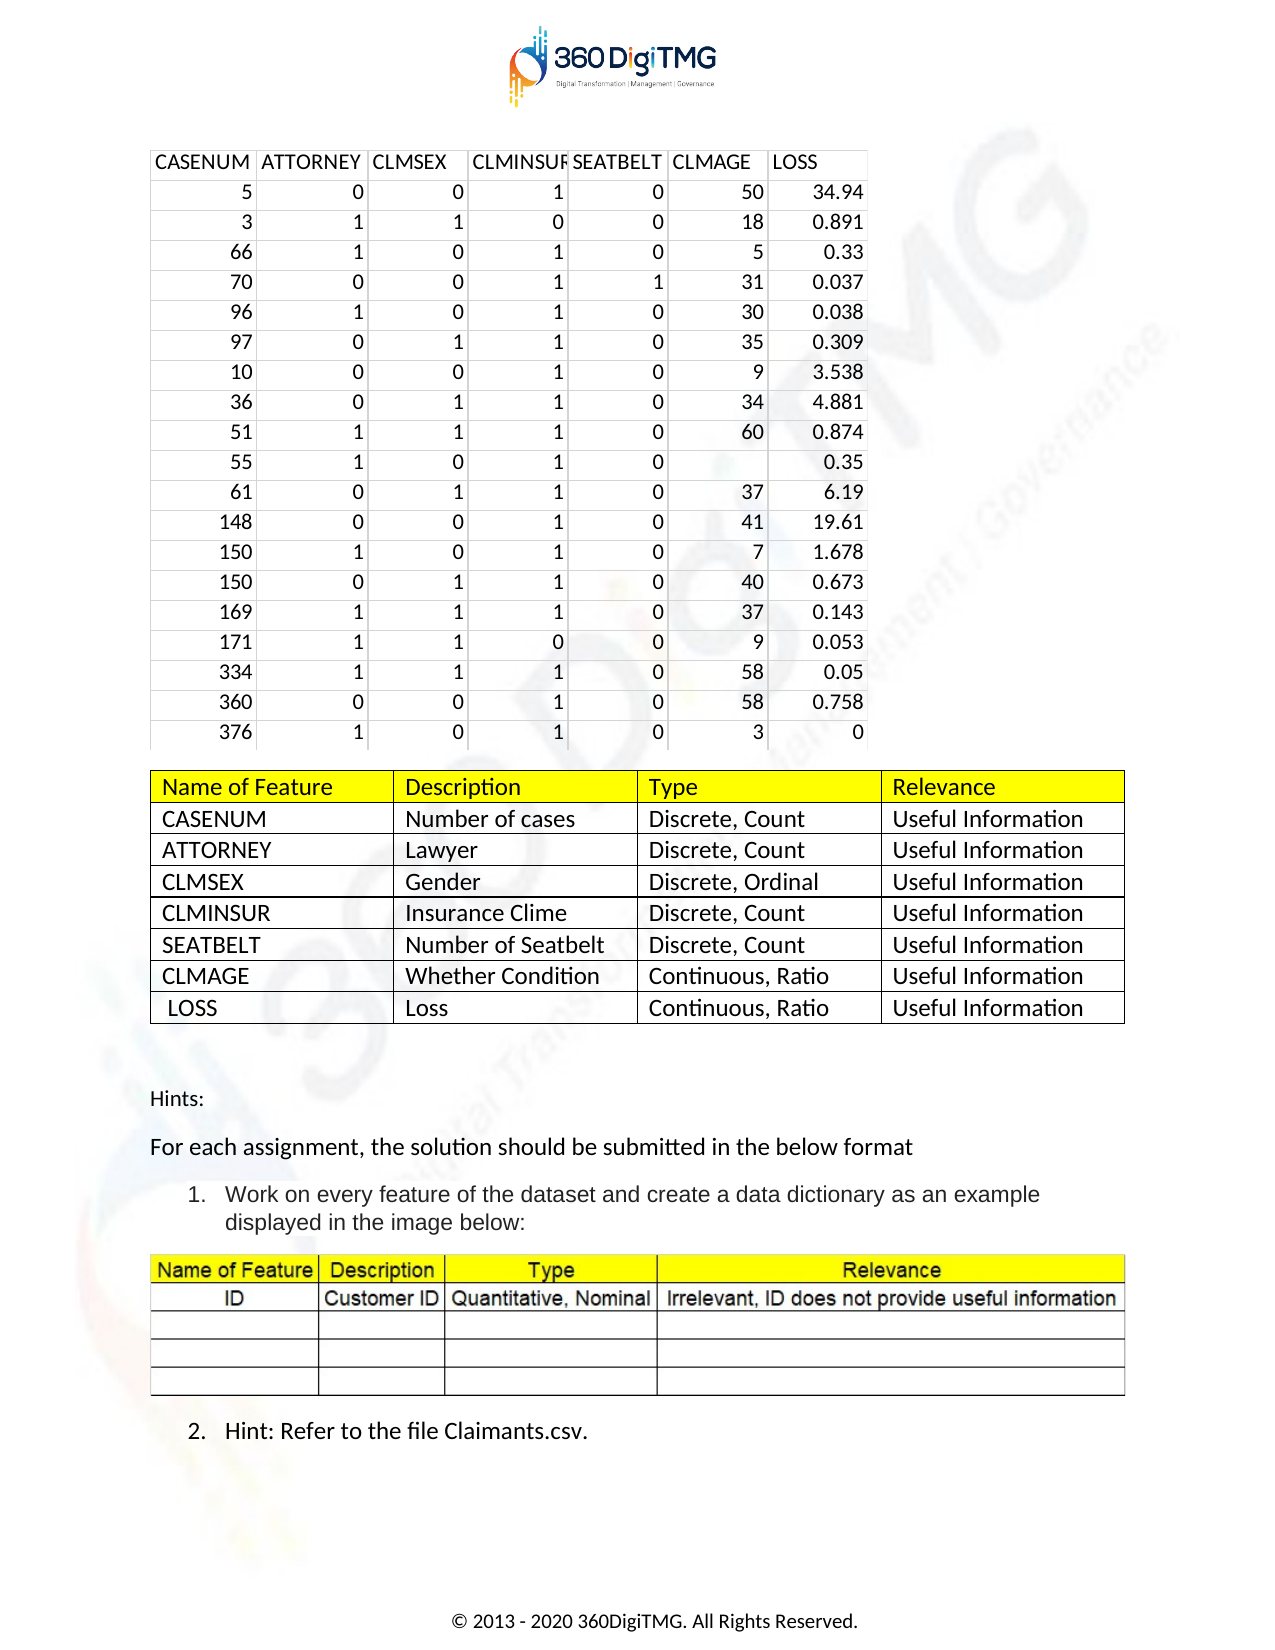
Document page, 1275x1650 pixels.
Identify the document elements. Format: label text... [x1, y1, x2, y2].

table_cell Continuous, Ratio [638, 961, 881, 991]
table_cell Lawyer [394, 834, 637, 865]
table_cell Discrete, Count [638, 898, 881, 928]
table_cell Loss [394, 992, 637, 1023]
table_cell Useful Information [882, 834, 1124, 865]
table_cell Continuous, Ratio [638, 992, 881, 1023]
table_header Relevance [882, 771, 1124, 802]
table_cell CLMINSUR [151, 898, 393, 928]
table_cell Number of Seatbelt [394, 929, 637, 959]
table_cell Discrete, Count [638, 803, 881, 833]
table_cell Useful Information [882, 898, 1124, 928]
table_cell Insurance Clime [394, 898, 637, 928]
table_cell SEATBELT [151, 929, 393, 959]
table_cell CASENUM [151, 803, 393, 833]
text For each assignment, the solution should be submitted in the below format [150, 1131, 1125, 1162]
table_header Type [638, 771, 881, 802]
table_cell Useful Information [882, 961, 1124, 991]
table_header Description [394, 771, 637, 802]
table_cell CLMSEX [151, 866, 393, 896]
table_cell Discrete, Ordinal [638, 866, 881, 896]
table_cell Useful Information [882, 803, 1124, 833]
list Hint: Refer to the file Claimants.csv. [187, 1415, 1125, 1445]
table_cell Discrete, Count [638, 834, 881, 865]
table_cell Useful Information [882, 929, 1124, 959]
table_cell CLMAGE [151, 961, 393, 991]
list Work on every feature of the dataset and create a data dictionary as an example displayed in the image below: [187, 1181, 1125, 1236]
table_cell Gender [394, 866, 637, 896]
table_cell Useful Information [882, 992, 1124, 1023]
table_cell Discrete, Count [638, 929, 881, 959]
picture [75, 7, 1180, 1578]
table_header Name of Feature [151, 771, 393, 802]
table_cell Useful Information [882, 866, 1124, 896]
table_cell Number of cases [394, 803, 637, 833]
table_cell Whether Condition [394, 961, 637, 991]
table_cell ATTORNEY [151, 834, 393, 865]
table_cell LOSS [151, 992, 393, 1023]
